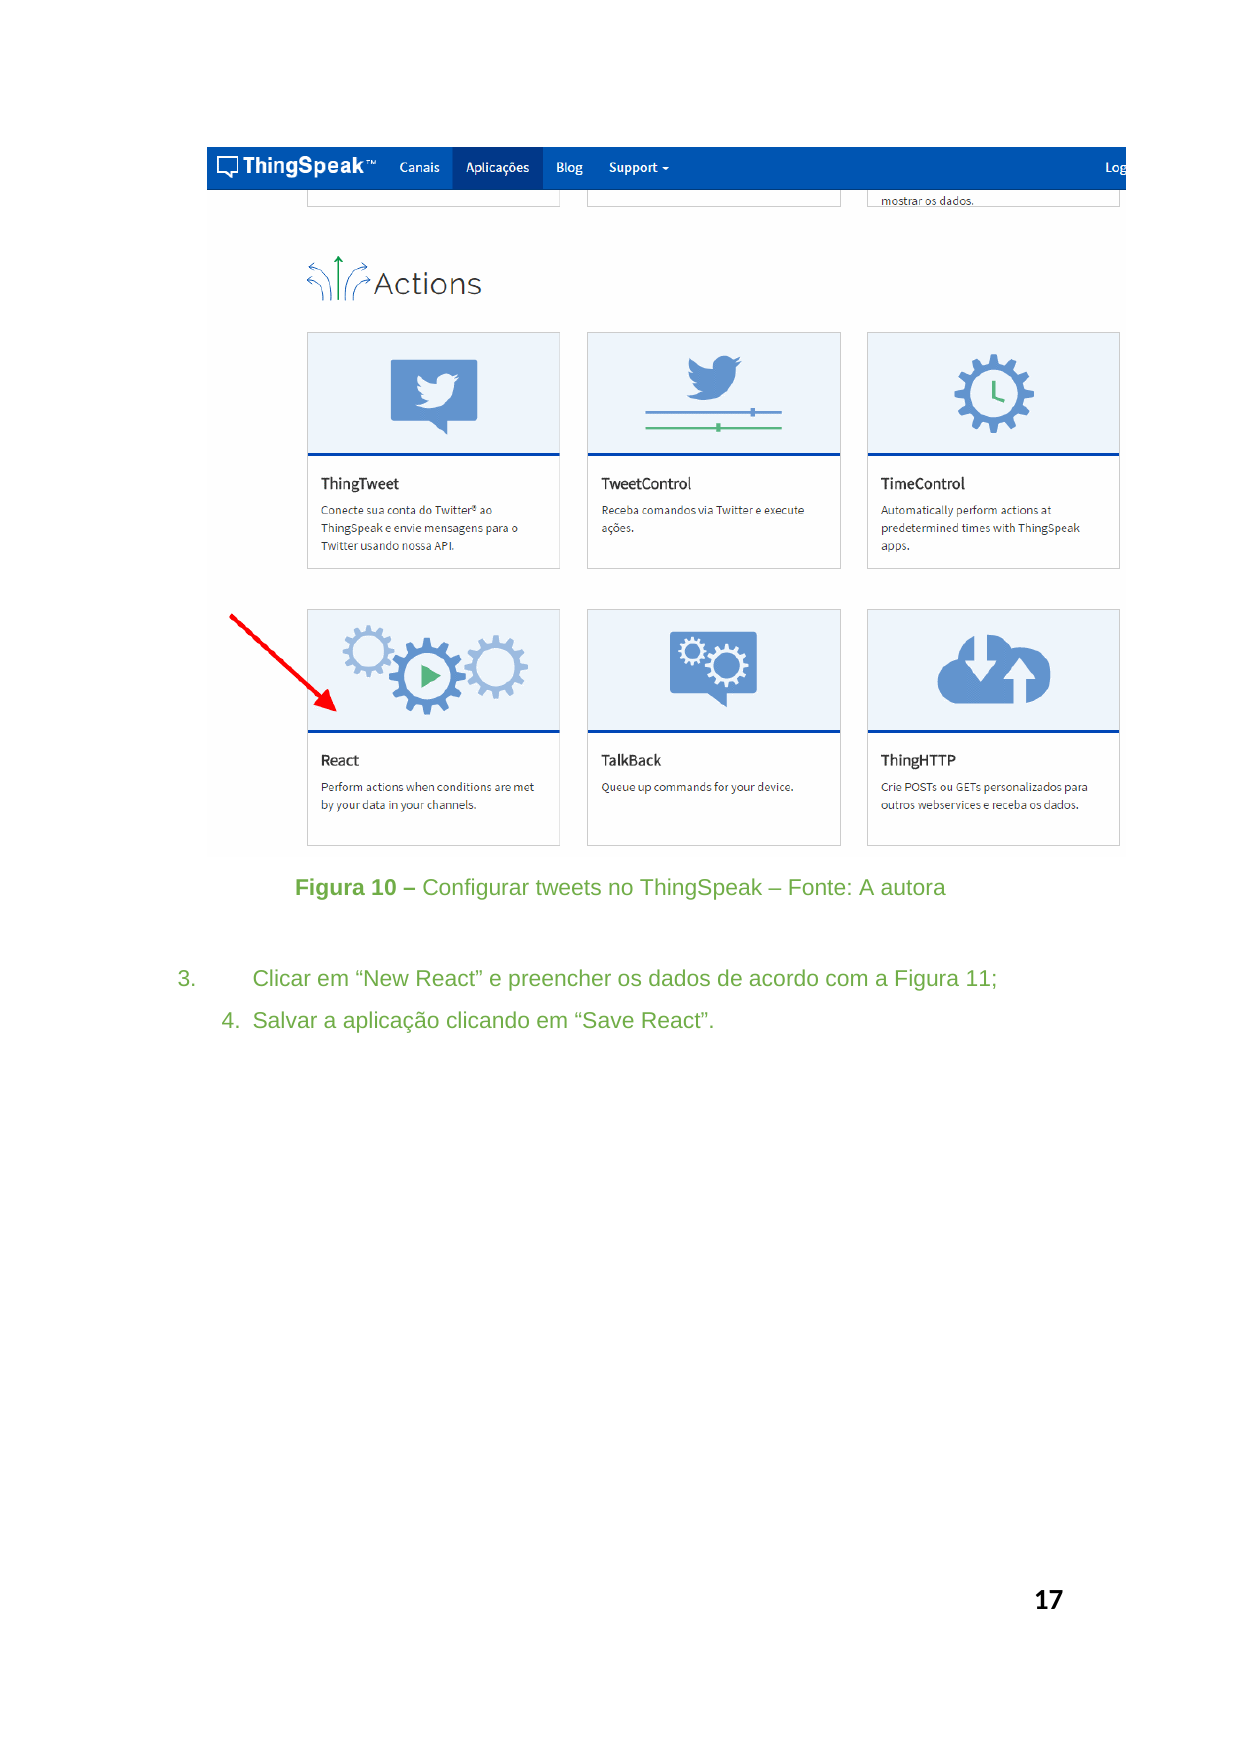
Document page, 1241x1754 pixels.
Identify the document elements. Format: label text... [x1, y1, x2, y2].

picture [207, 147, 1126, 857]
text Figura 10 – Configurar tweets no ThingSpeak – Fonte: A autora [177, 874, 1063, 900]
list Salvar a aplicação clicando em “Save React”. [221, 1007, 1063, 1034]
list Clicar em “New React” e preencher os dados de acordo com a Figura 11; [177, 965, 1063, 991]
